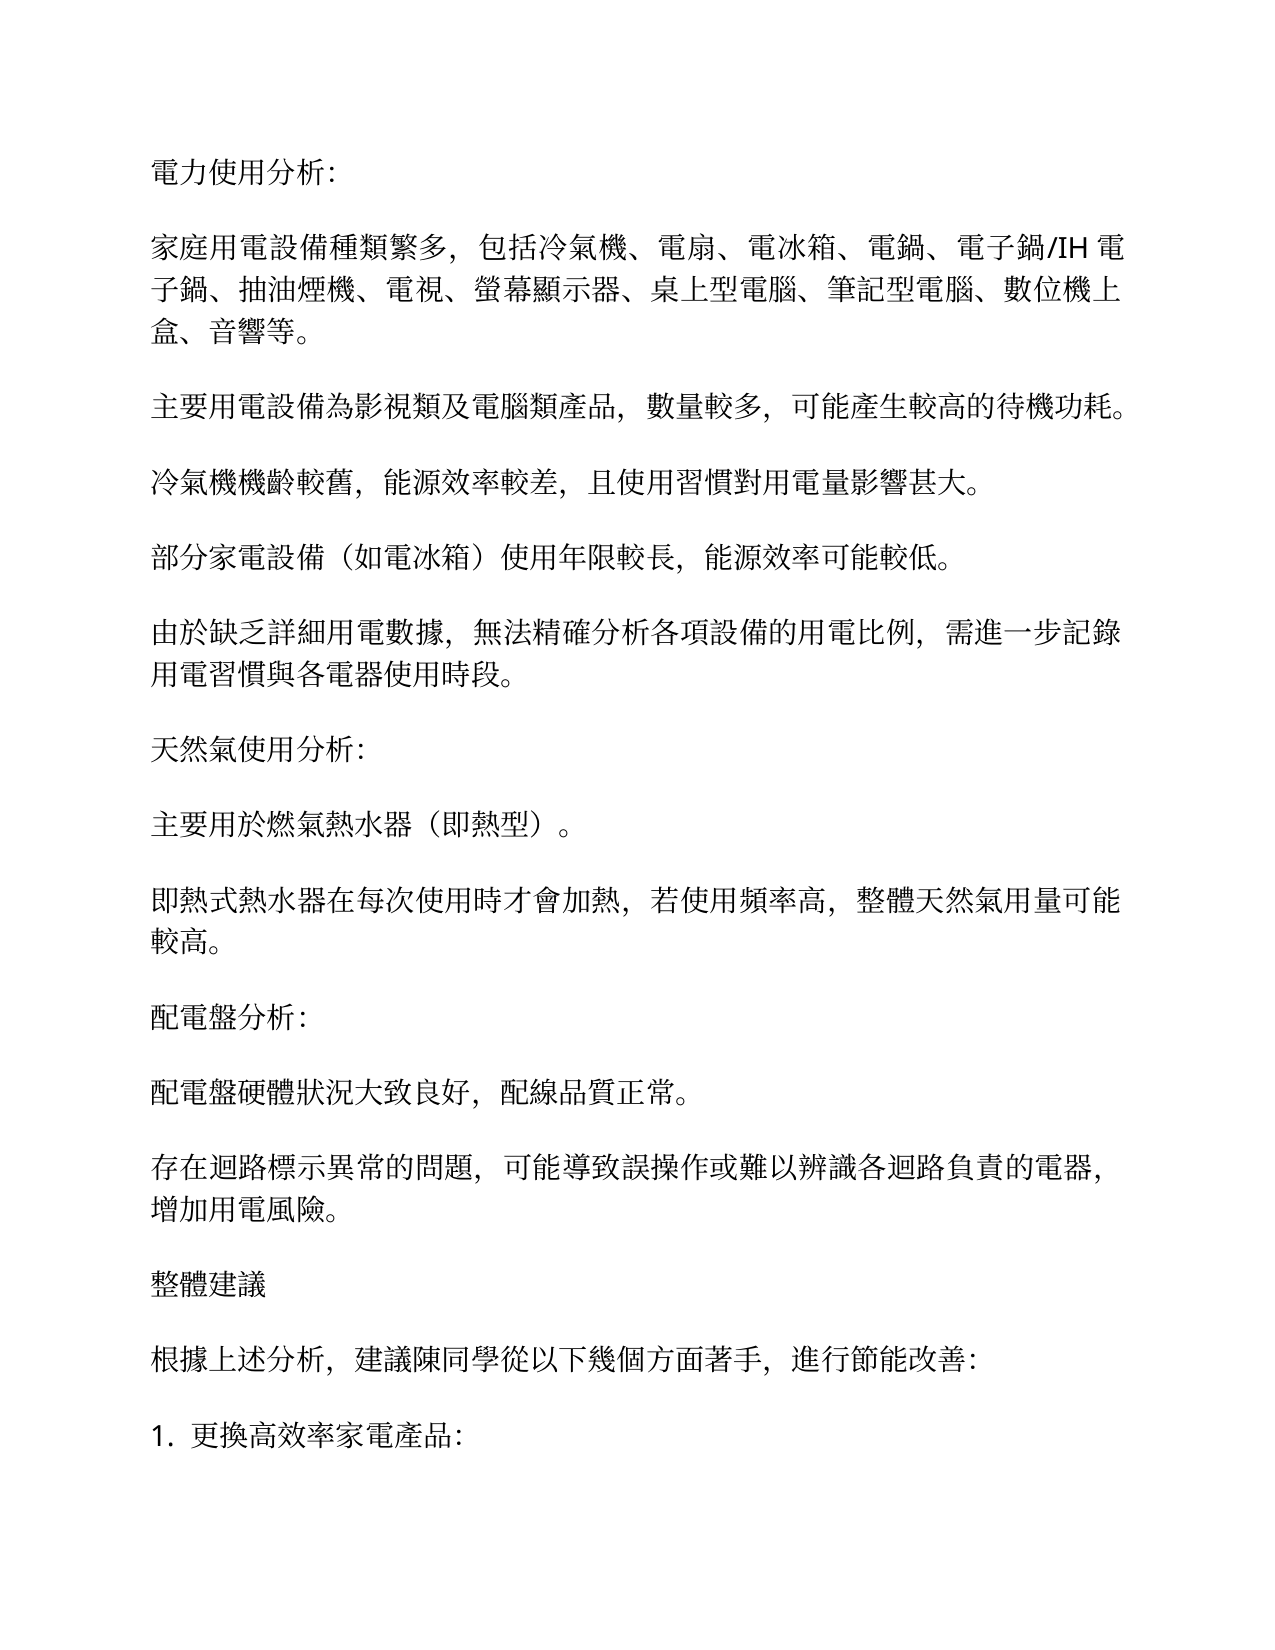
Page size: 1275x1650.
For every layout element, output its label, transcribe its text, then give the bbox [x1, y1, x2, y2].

text 配電盤分析： [150, 933, 1125, 972]
text 優先考慮更換老舊、高耗能的冷氣機和電冰箱，選擇具有節能標章和能源效率分級標示的變頻機種。 [150, 1410, 1125, 1490]
text 1. 更換高效率家電產品： [150, 1337, 1125, 1377]
text 存在迴路標示異常的問題，可能導致誤操作或難以辨識各迴路負責的電器，增加用電風險。 [150, 1079, 1125, 1158]
text 配電盤硬體狀況大致良好，配線品質正常。 [150, 1006, 1125, 1045]
text 冷氣機機齡較舊，能源效率較差，且使用習慣對用電量影響甚大。 [150, 415, 1125, 455]
text 即熱式熱水器在每次使用時才會加熱，若使用頻率高，整體天然氣用量可能較高。 [150, 820, 1125, 899]
text 天然氣使用分析： [150, 674, 1125, 713]
text 由於缺乏詳細用電數據，無法精確分析各項設備的用電比例，需進一步記錄用電習慣與各電器使用時段。 [150, 561, 1125, 641]
text 根據上述分析，建議陳同學從以下幾個方面著手，進行節能改善： [150, 1264, 1125, 1304]
text 部分家電設備（如電冰箱）使用年限較長，能源效率可能較低。 [150, 488, 1125, 528]
text 整體建議 [150, 1191, 1125, 1231]
text 家庭用電設備種類繁多，包括冷氣機、電扇、電冰箱、電鍋、電子鍋/IH電子鍋、抽油煙機、電視、螢幕顯示器、桌上型電腦、筆記型電腦、數位機上盒、音響等。 [150, 150, 1125, 269]
text 主要用電設備為影視類及電腦類產品，數量較多，可能產生較高的待機功耗。 [150, 302, 1125, 382]
text 主要用於燃氣熱水器（即熱型）。 [150, 747, 1125, 787]
